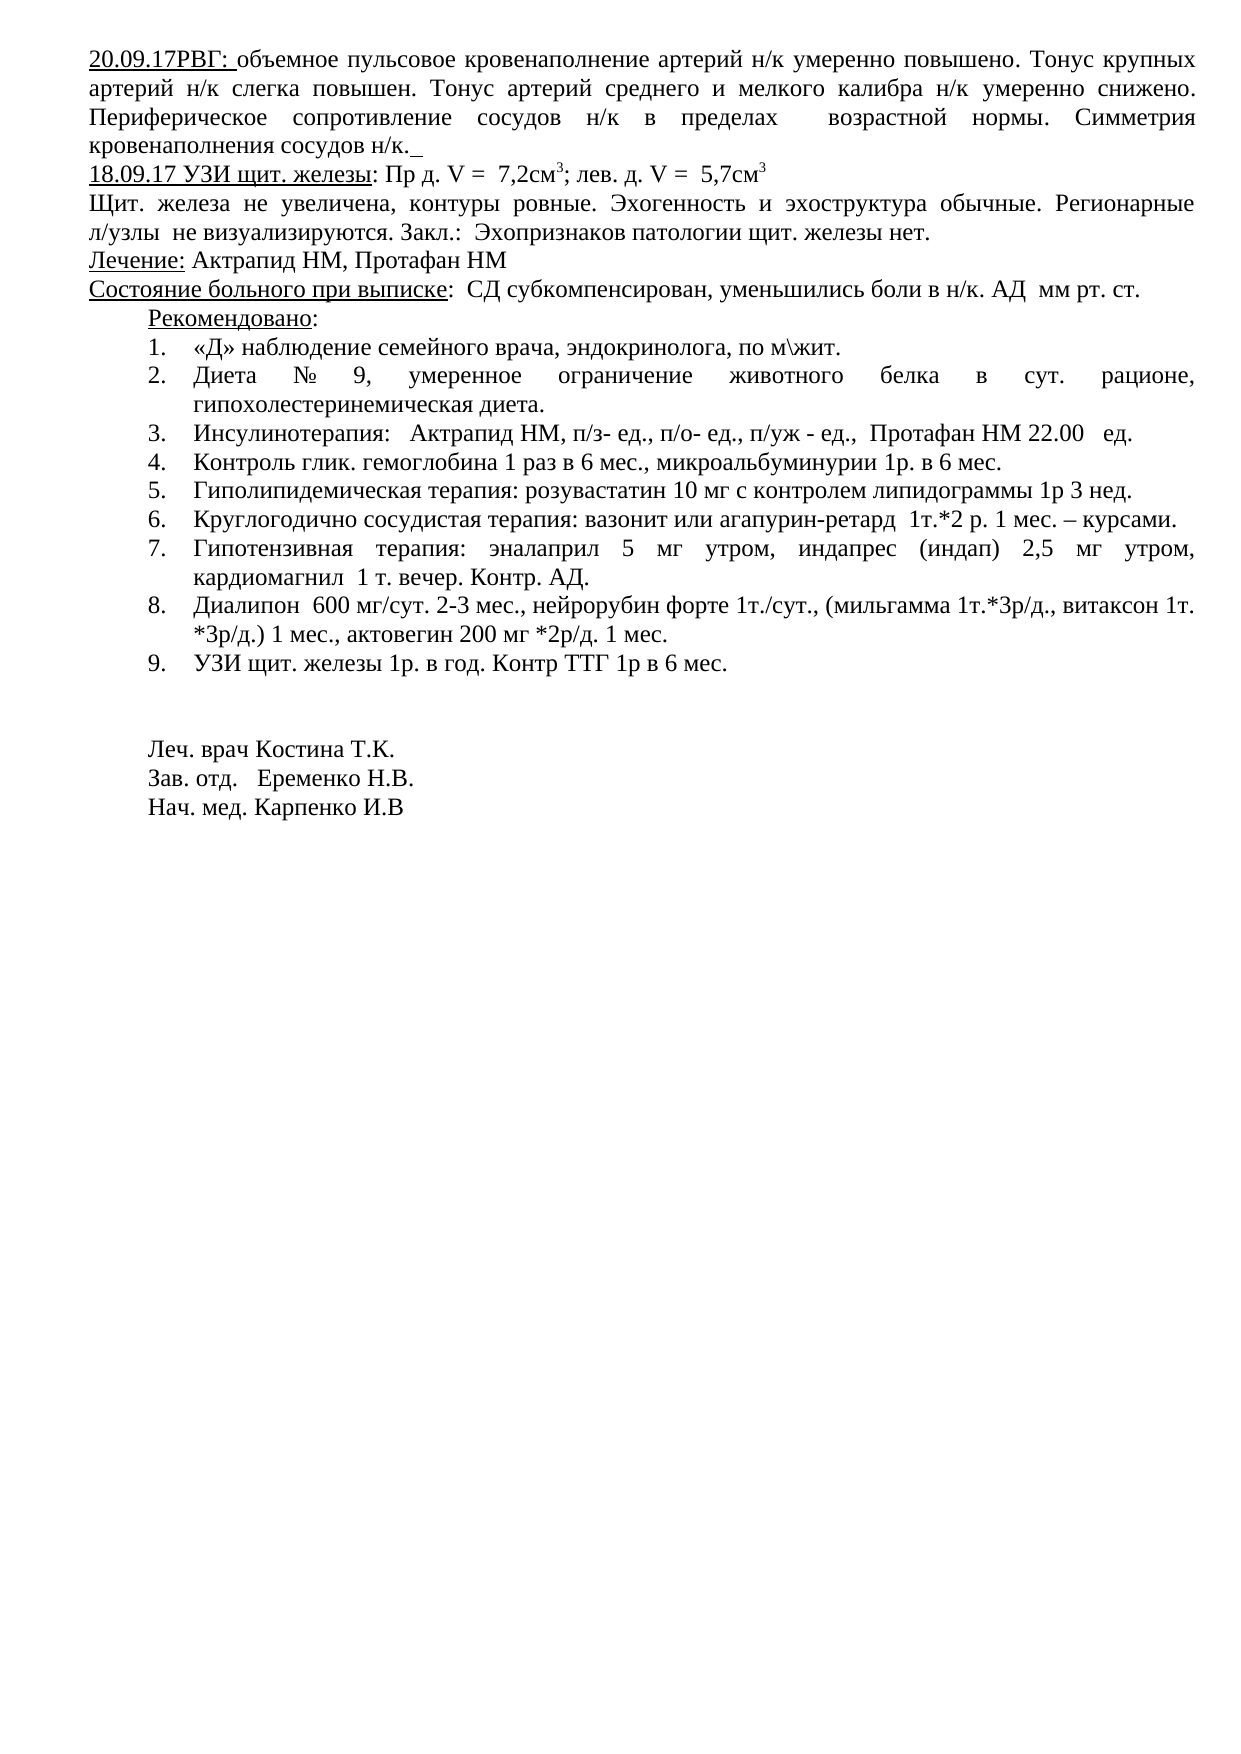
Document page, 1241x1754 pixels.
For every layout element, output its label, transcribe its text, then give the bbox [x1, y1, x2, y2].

text Состояние больного при выписке: СД субкомпенсирован, уменьшились боли в н/к. АД мм рт. ст. [89, 274, 1196, 303]
list УЗИ щит. железы 1р. в год. Контр ТТГ 1р в 6 мес. [148, 648, 1196, 677]
text Лечение: Актрапид НМ, Протафан НМ [89, 246, 1196, 274]
text 20.09.17РВГ: объемное пульсовое кровенаполнение артерий н/к . Тонус крупных артерий н/к слегка повышен. Тонус артерий среднего и мелкого калибра н/к . Периферическое сопротивление сосудов н/к . Симметрия кровенаполнения сосудов н/к. [89, 44, 1196, 159]
list Контроль глик. гемоглобина 1 раз в 6 мес., 1р. в 6 мес. [148, 447, 1196, 476]
text Нач. мед. Карпенко И.В [148, 792, 1196, 821]
list «Д» наблюдение семейного врача, эндокринолога, по м\жит. [148, 332, 1196, 361]
list Гипотензивная терапия: эналаприл 5 мг утром, индапрес (индап) 2,5 мг утром, кардиомагнил 1 т. вечер. Контр. АД. [148, 533, 1196, 591]
list Гиполипидемическая терапия: розувастатин 10 мг с контролем липидограммы 1р 3 нед. [148, 476, 1196, 504]
text Рекомендовано: [148, 303, 1196, 332]
text Щит. железа не увеличена, контуры ровные. Эхогенность и эхоструктура обычные. Регионарные л/узлы не визуализируются. Закл.: Эхопризнаков патологии щит. железы нет. [89, 188, 1196, 246]
list Круглогодично сосудистая терапия: вазонит или агапурин-ретард 1т.*2 р. 1 мес. – курсами. [148, 504, 1196, 533]
list 600 мг/сут. 2-3 мес., нейрорубин форте 1т./сут., (мильгамма 1т.*3р/д., витаксон 1т. *3р/д.) 1 мес., актовегин 200 мг *2р/д. 1 мес. [148, 591, 1196, 648]
list Диета № 9, умеренное ограничение животного белка в сут. рационе, гипохолестеринемическая диета. [148, 361, 1196, 418]
text 18.09.17 УЗИ щит. железы: Пр д. V = 7,2см3; лев. д. V = 5,7см3 [89, 159, 1196, 188]
list Инсулинотерапия: Актрапид НМ, п/з- ед., п/о- ед., п/уж - ед., Протафан НМ 22.00 ед. [148, 418, 1196, 447]
text Леч. врач [148, 734, 1196, 763]
